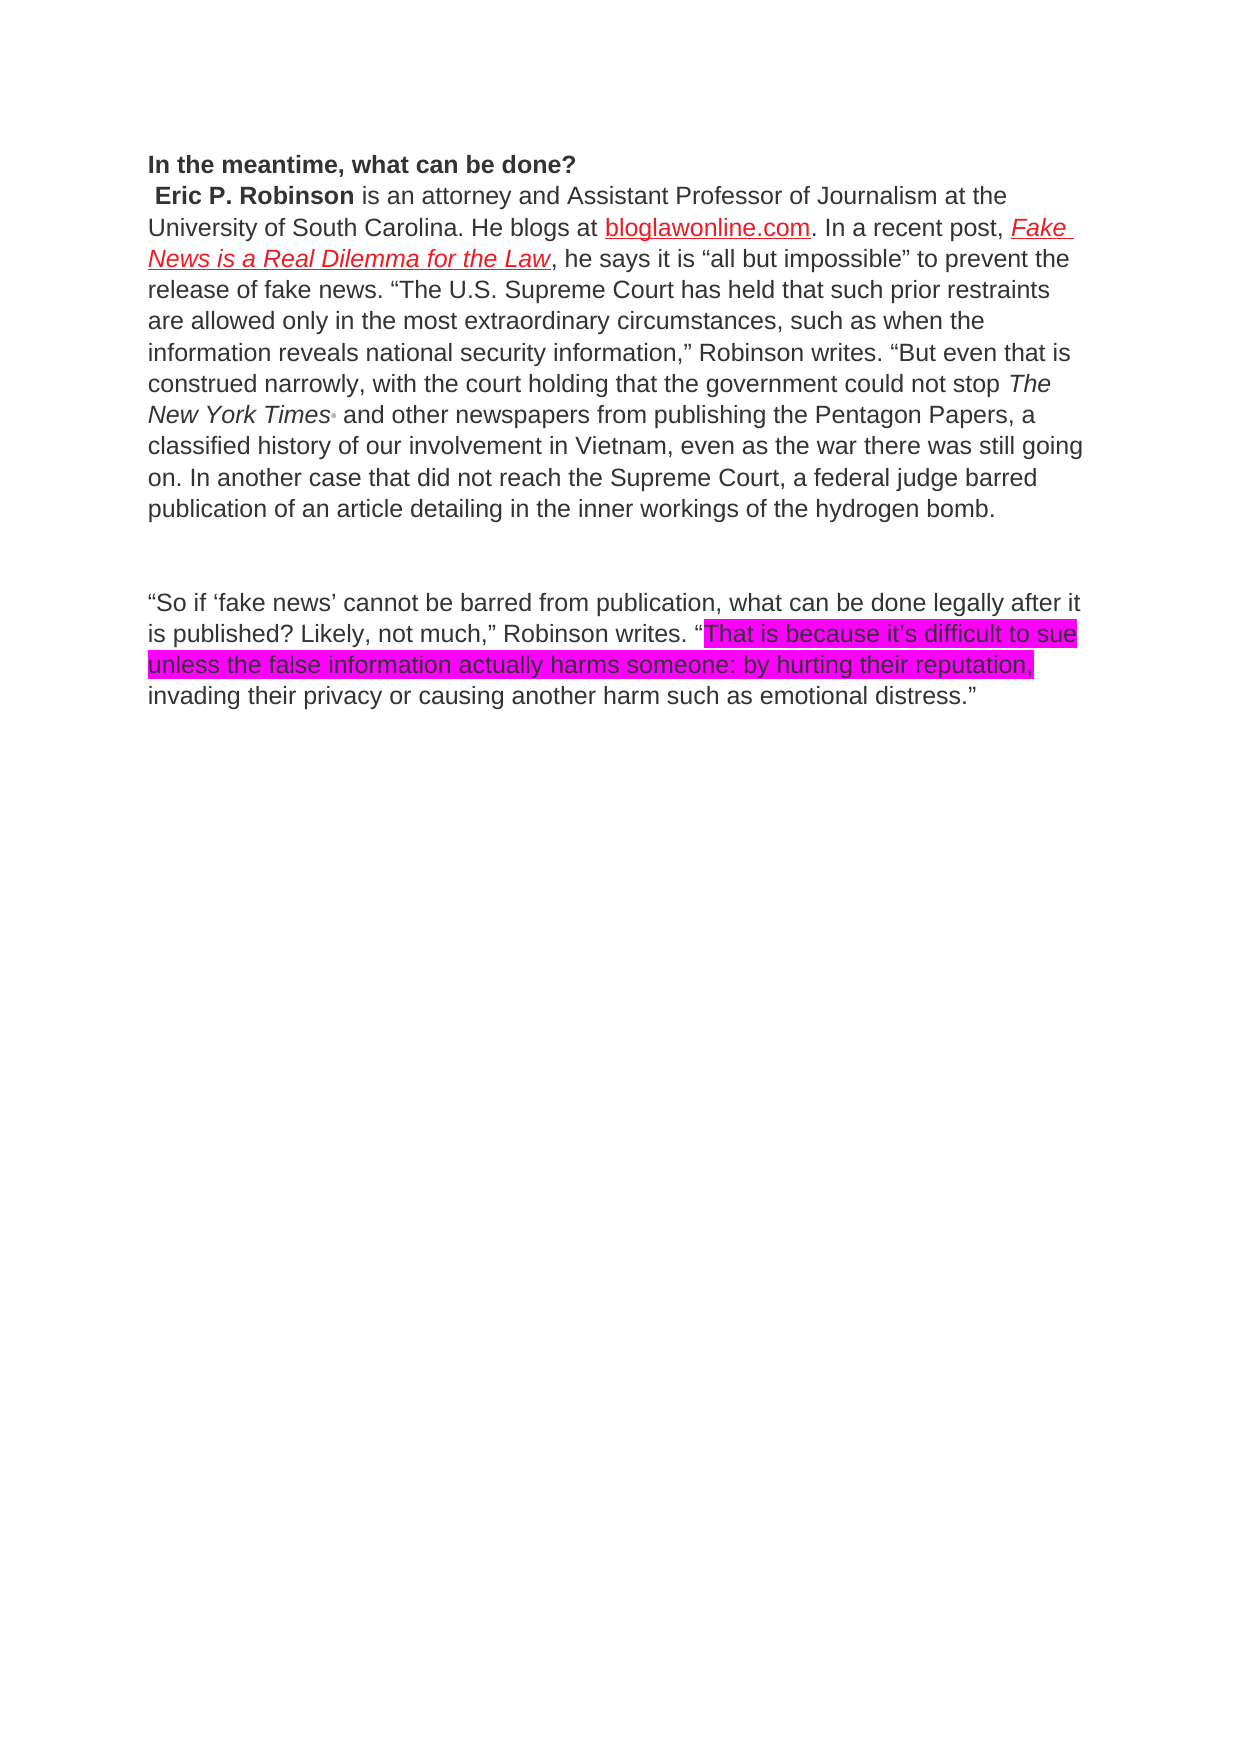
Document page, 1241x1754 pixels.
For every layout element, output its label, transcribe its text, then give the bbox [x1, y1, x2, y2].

text “So if ‘fake news’ cannot be barred from publication, what can be done legally after it is published? Likely, not much,” Robinson writes. “That is because it’s difficult to sue unless the false information actually harms someone: by hurting their reputation, invading their privacy or causing another harm such as emotional distress.” [148, 585, 1093, 710]
text In the meantime, what can be done? [148, 148, 1093, 179]
text Eric P. Robinson is an attorney and Assistant Professor of Journalism at the University of South Carolina. He blogs at bloglawonline.com. In a recent post, Fake News is a Real Dilemma for the Law, he says it is “all but impossible” to prevent the release of fake news. “The U.S. Supreme Court has held that such prior restraints are allowed only in the most extraordinary circumstances, such as when the information reveals national security information,” Robinson writes. “But even that is construed narrowly, with the court holding that the government could not stop The New York Times® and other newspapers from publishing the Pentagon Papers, a classified history of our involvement in Vietnam, even as the war there was still going on. In another case that did not reach the Supreme Court, a federal judge barred publication of an article detailing in the inner workings of the hydrogen bomb. [148, 179, 1093, 585]
